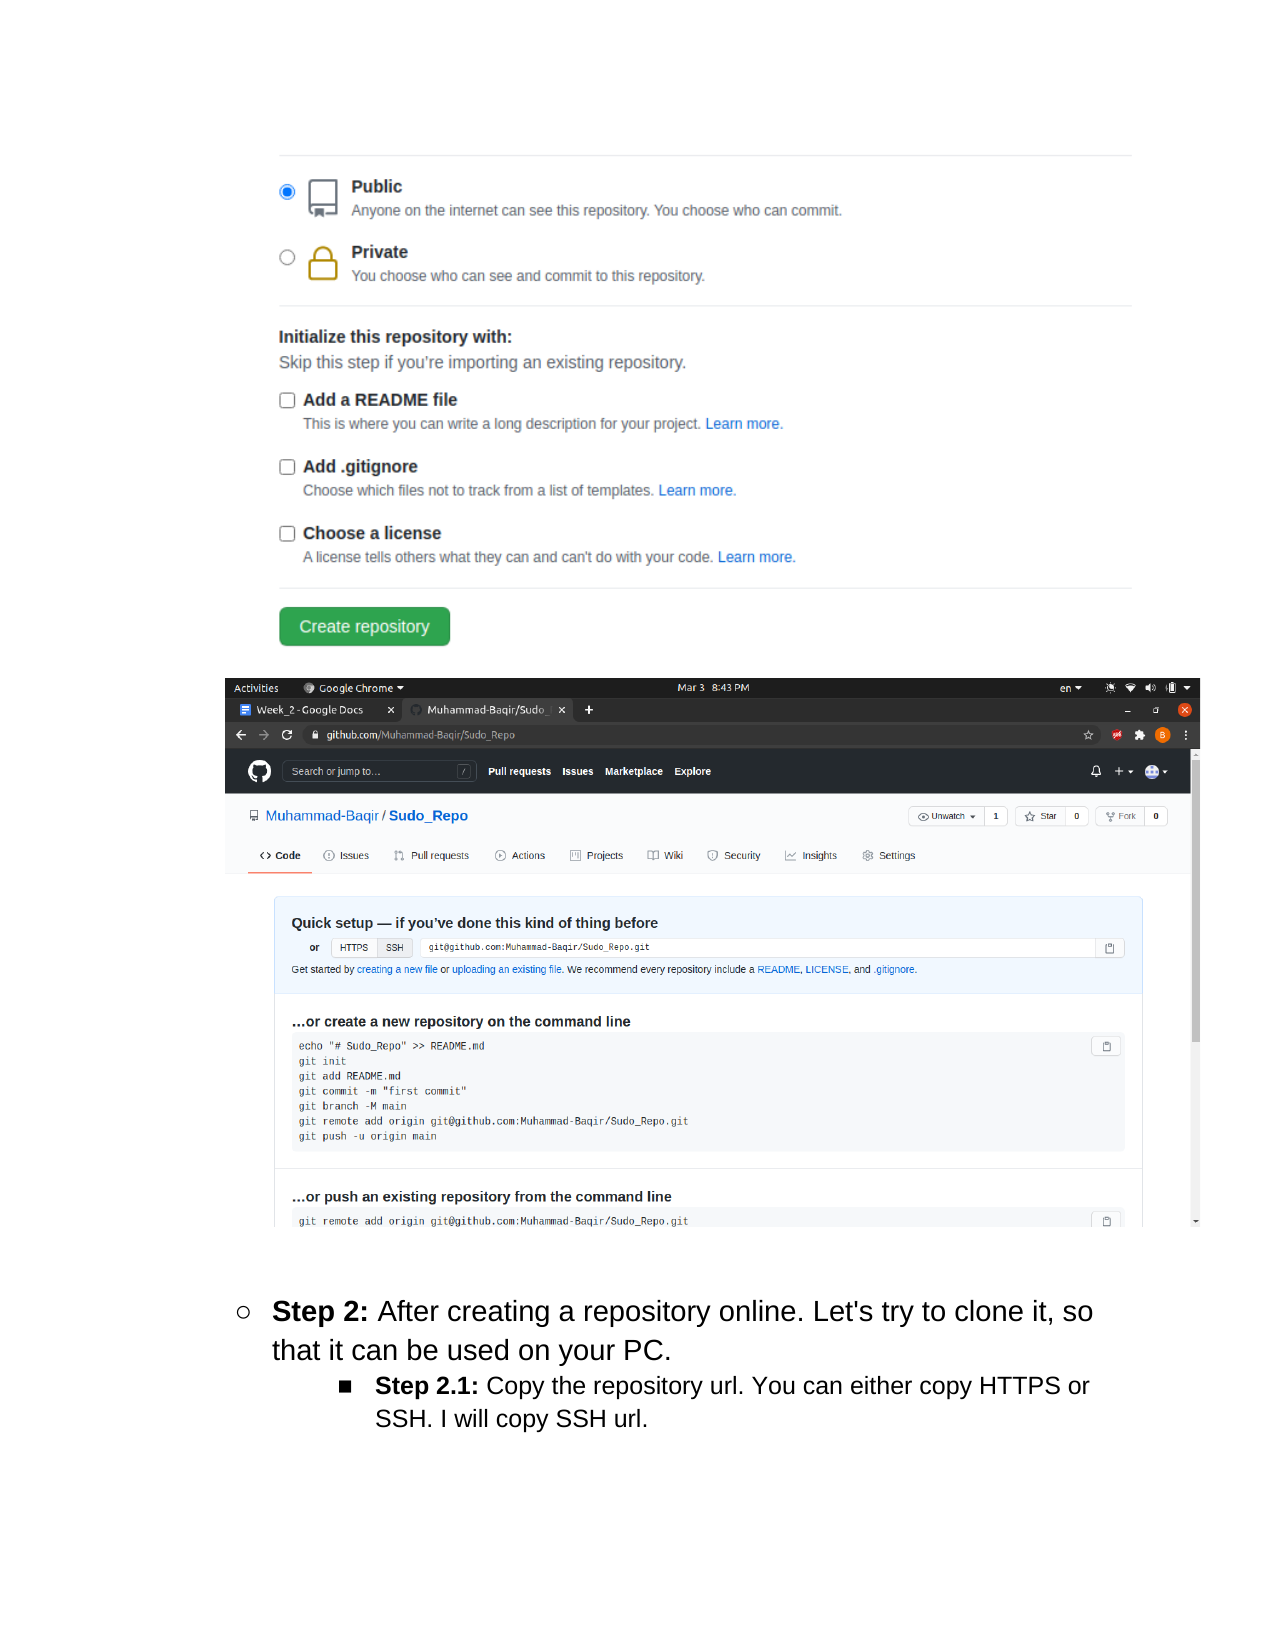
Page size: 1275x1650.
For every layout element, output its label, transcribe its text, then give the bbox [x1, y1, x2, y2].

subtitle Step 2.1: Copy the repository url. You can either copy HTTPS or SSH. I will copy SSH url. [337, 1371, 1125, 1433]
picture [225, 150, 1200, 675]
subtitle Step 2: After creating a repository online. Let's try to clone it, so that it can be used on your PC. [234, 1294, 1125, 1366]
picture [225, 678, 1200, 1227]
